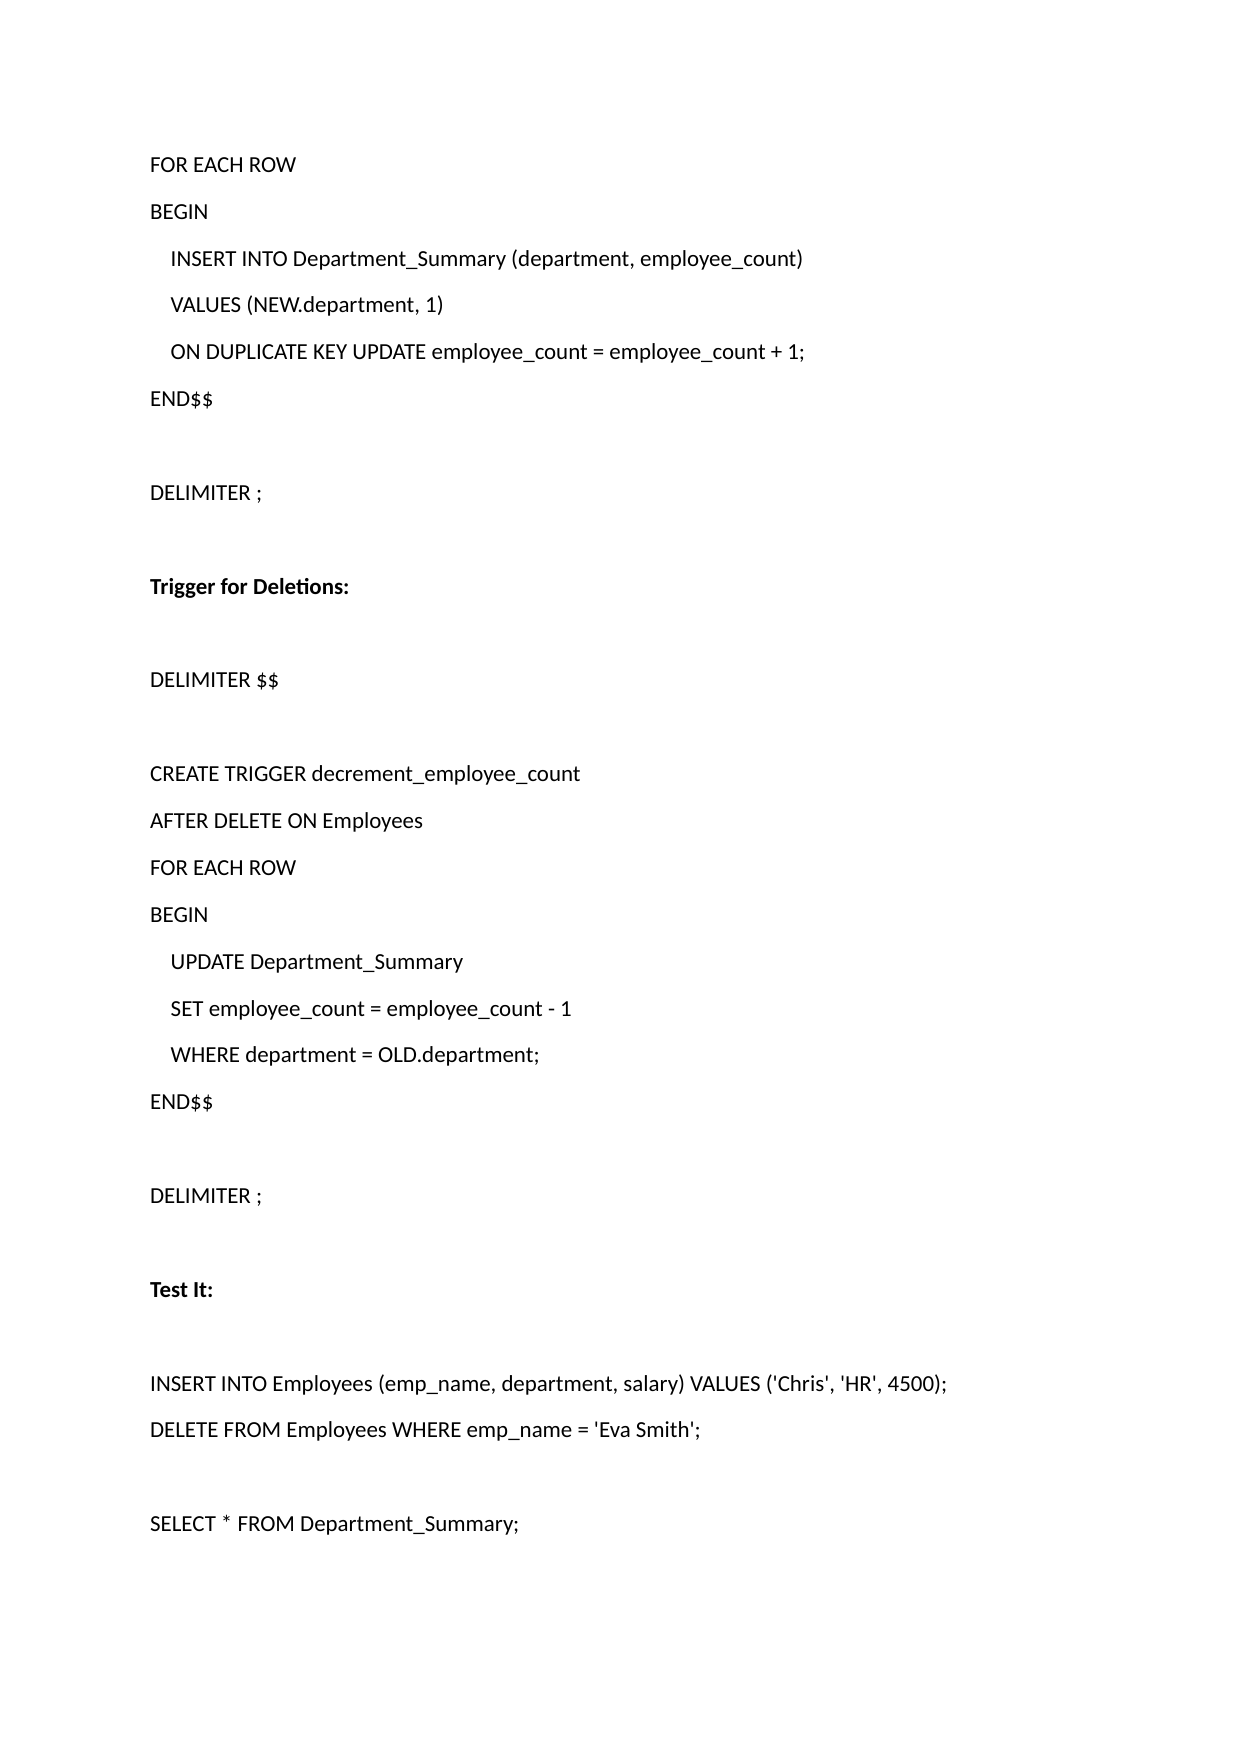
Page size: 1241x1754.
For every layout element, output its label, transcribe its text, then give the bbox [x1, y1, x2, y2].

text SELECT * FROM Department_Summary; [150, 1509, 1090, 1537]
text DELIMITER ; [150, 478, 1090, 506]
text DELETE FROM Employees WHERE emp_name = 'Eva Smith'; [150, 1416, 1090, 1444]
text INSERT INTO Employees (emp_name, department, salary) VALUES ('Chris', 'HR', 4500); [150, 1369, 1090, 1397]
text UPDATE Department_Summary [150, 947, 1090, 975]
text BEGIN [150, 900, 1090, 928]
text DELIMITER $$ [150, 666, 1090, 694]
text INSERT INTO Department_Summary (department, employee_count) [150, 244, 1090, 272]
text CREATE TRIGGER decrement_employee_count [150, 759, 1090, 787]
text END$$ [150, 1087, 1090, 1116]
text SET employee_count = employee_count - 1 [150, 994, 1090, 1022]
text Test It: [150, 1275, 1090, 1303]
text VALUES (NEW.department, 1) [150, 291, 1090, 319]
text BEGIN [150, 197, 1090, 225]
text FOR EACH ROW [150, 853, 1090, 881]
text END$$ [150, 384, 1090, 412]
text WHERE department = OLD.department; [150, 1041, 1090, 1069]
text Trigger for Deletions: [150, 572, 1090, 600]
text AFTER DELETE ON Employees [150, 806, 1090, 834]
text DELIMITER ; [150, 1181, 1090, 1209]
text ON DUPLICATE KEY UPDATE employee_count = employee_count + 1; [150, 337, 1090, 366]
text FOR EACH ROW [150, 150, 1090, 178]
